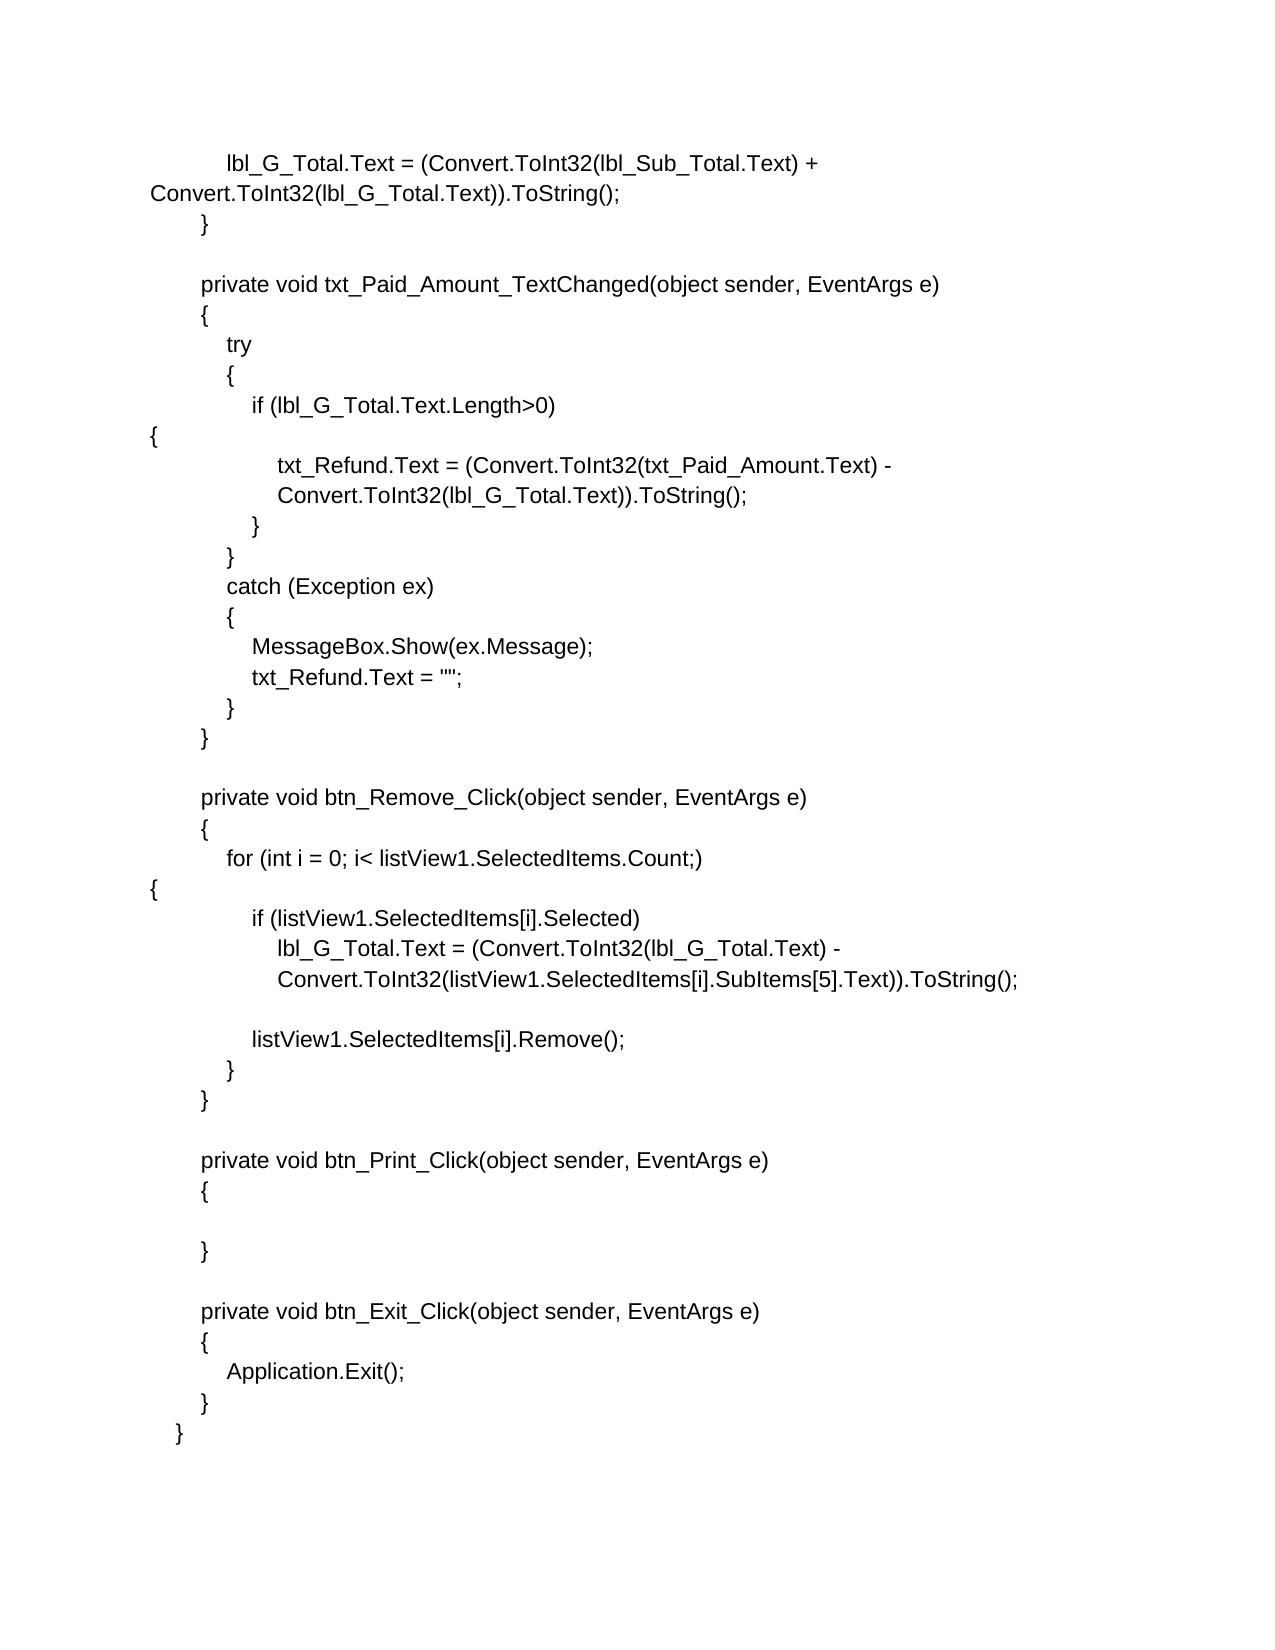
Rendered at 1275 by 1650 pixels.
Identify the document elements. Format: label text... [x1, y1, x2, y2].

text if (lbl_G_Total.Text.Length>0) [150, 392, 1125, 418]
text } [150, 1056, 1125, 1083]
text Convert.ToInt32(lbl_G_Total.Text)).ToString(); [150, 482, 1125, 509]
text { [150, 1177, 1125, 1203]
text lbl_G_Total.Text = (Convert.ToInt32(lbl_Sub_Total.Text) + [150, 150, 1125, 176]
text Convert.ToInt32(listView1.SelectedItems[i].SubItems[5].Text)).ToString(); [150, 966, 1125, 992]
text txt_Refund.Text = (Convert.ToInt32(txt_Paid_Amount.Text) - [150, 452, 1125, 478]
text { [150, 875, 1125, 901]
text { [150, 814, 1125, 841]
text txt_Refund.Text = ""; [150, 663, 1125, 690]
text } [150, 1237, 1125, 1264]
text Convert.ToInt32(lbl_G_Total.Text)).ToString(); [150, 180, 1125, 207]
text } [150, 1388, 1125, 1415]
text private void btn_Print_Click(object sender, EventArgs e) [150, 1147, 1125, 1173]
text { [150, 361, 1125, 388]
text { [150, 1328, 1125, 1354]
text } [150, 724, 1125, 750]
text catch (Exception ex) [150, 573, 1125, 599]
text if (listView1.SelectedItems[i].Selected) [150, 905, 1125, 932]
text private void txt_Paid_Amount_TextChanged(object sender, EventArgs e) [150, 271, 1125, 297]
text { [150, 603, 1125, 629]
text } [150, 1419, 1125, 1445]
text MessageBox.Show(ex.Message); [150, 633, 1125, 660]
text for (int i = 0; i< listView1.SelectedItems.Count;) [150, 845, 1125, 871]
text { [150, 422, 1125, 448]
text private void btn_Remove_Click(object sender, EventArgs e) [150, 784, 1125, 811]
text } [150, 1086, 1125, 1113]
text listView1.SelectedItems[i].Remove(); [150, 1026, 1125, 1052]
text private void btn_Exit_Click(object sender, EventArgs e) [150, 1298, 1125, 1324]
text { [150, 301, 1125, 327]
text try [150, 331, 1125, 358]
text Application.Exit(); [150, 1358, 1125, 1385]
text } [150, 543, 1125, 569]
text lbl_G_Total.Text = (Convert.ToInt32(lbl_G_Total.Text) - [150, 935, 1125, 962]
text } [150, 694, 1125, 720]
text } [150, 512, 1125, 539]
text } [150, 210, 1125, 237]
